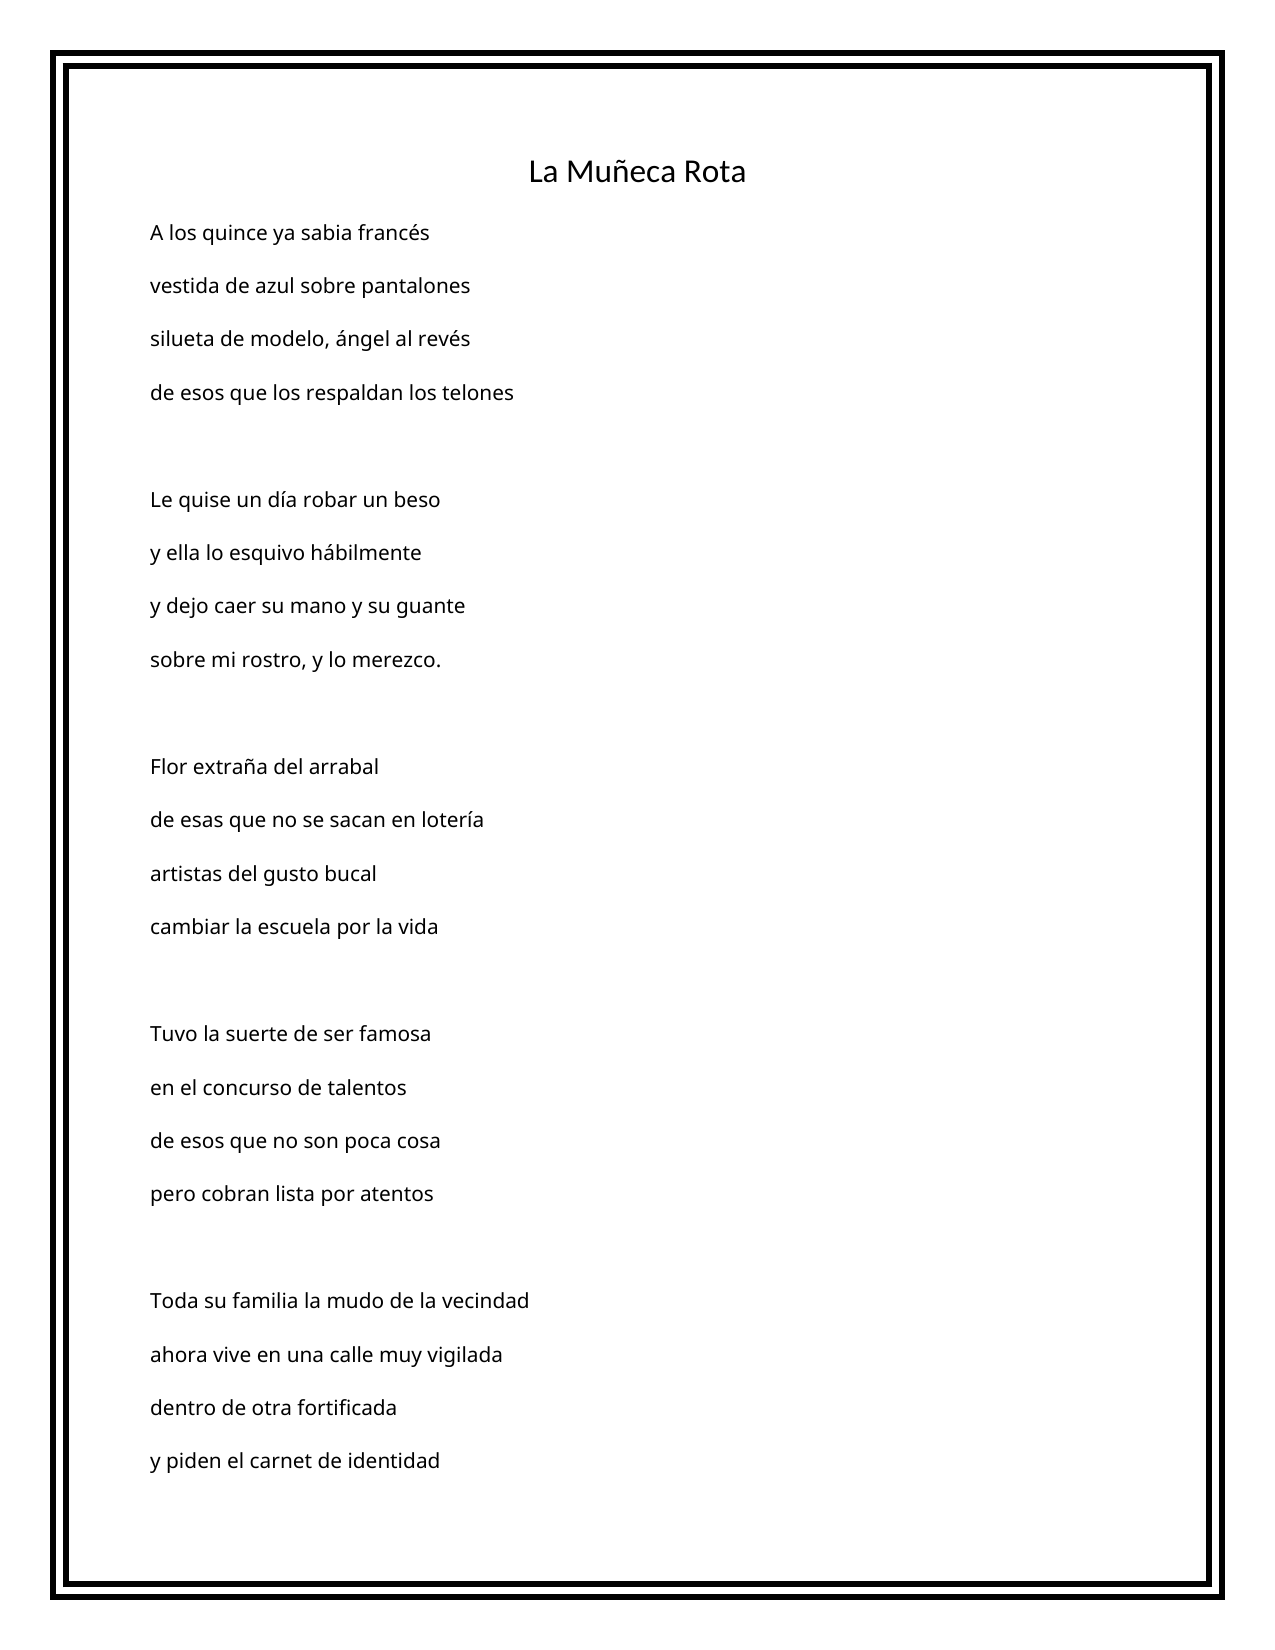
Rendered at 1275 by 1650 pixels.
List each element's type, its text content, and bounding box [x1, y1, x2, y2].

text ahora vive en una calle muy vigilada [150, 1340, 1125, 1368]
text Flor extraña del arrabal [150, 752, 1125, 780]
text cambiar la escuela por la vida [150, 912, 1125, 941]
text dentro de otra fortificada [150, 1393, 1125, 1422]
text Tuvo la suerte de ser famosa [150, 1019, 1125, 1048]
text A los quince ya sabia francés [150, 218, 1125, 246]
text de esos que no son poca cosa [150, 1126, 1125, 1154]
text en el concurso de talentos [150, 1073, 1125, 1101]
text La Muñeca Rota [150, 150, 1125, 191]
text de esos que los respaldan los telones [150, 378, 1125, 406]
text silueta de modelo, ángel al revés [150, 324, 1125, 353]
text sobre mi rostro, y lo merezco. [150, 645, 1125, 673]
text pero cobran lista por atentos [150, 1179, 1125, 1208]
text vestida de azul sobre pantalones [150, 271, 1125, 299]
text de esas que no se sacan en lotería [150, 805, 1125, 834]
text y dejo caer su mano y su guante [150, 592, 1125, 620]
text artistas del gusto bucal [150, 859, 1125, 887]
text Toda su familia la mudo de la vecindad [150, 1286, 1125, 1315]
text y ella lo esquivo hábilmente [150, 538, 1125, 567]
text Le quise un día robar un beso [150, 485, 1125, 513]
text y piden el carnet de identidad [150, 1447, 1125, 1475]
